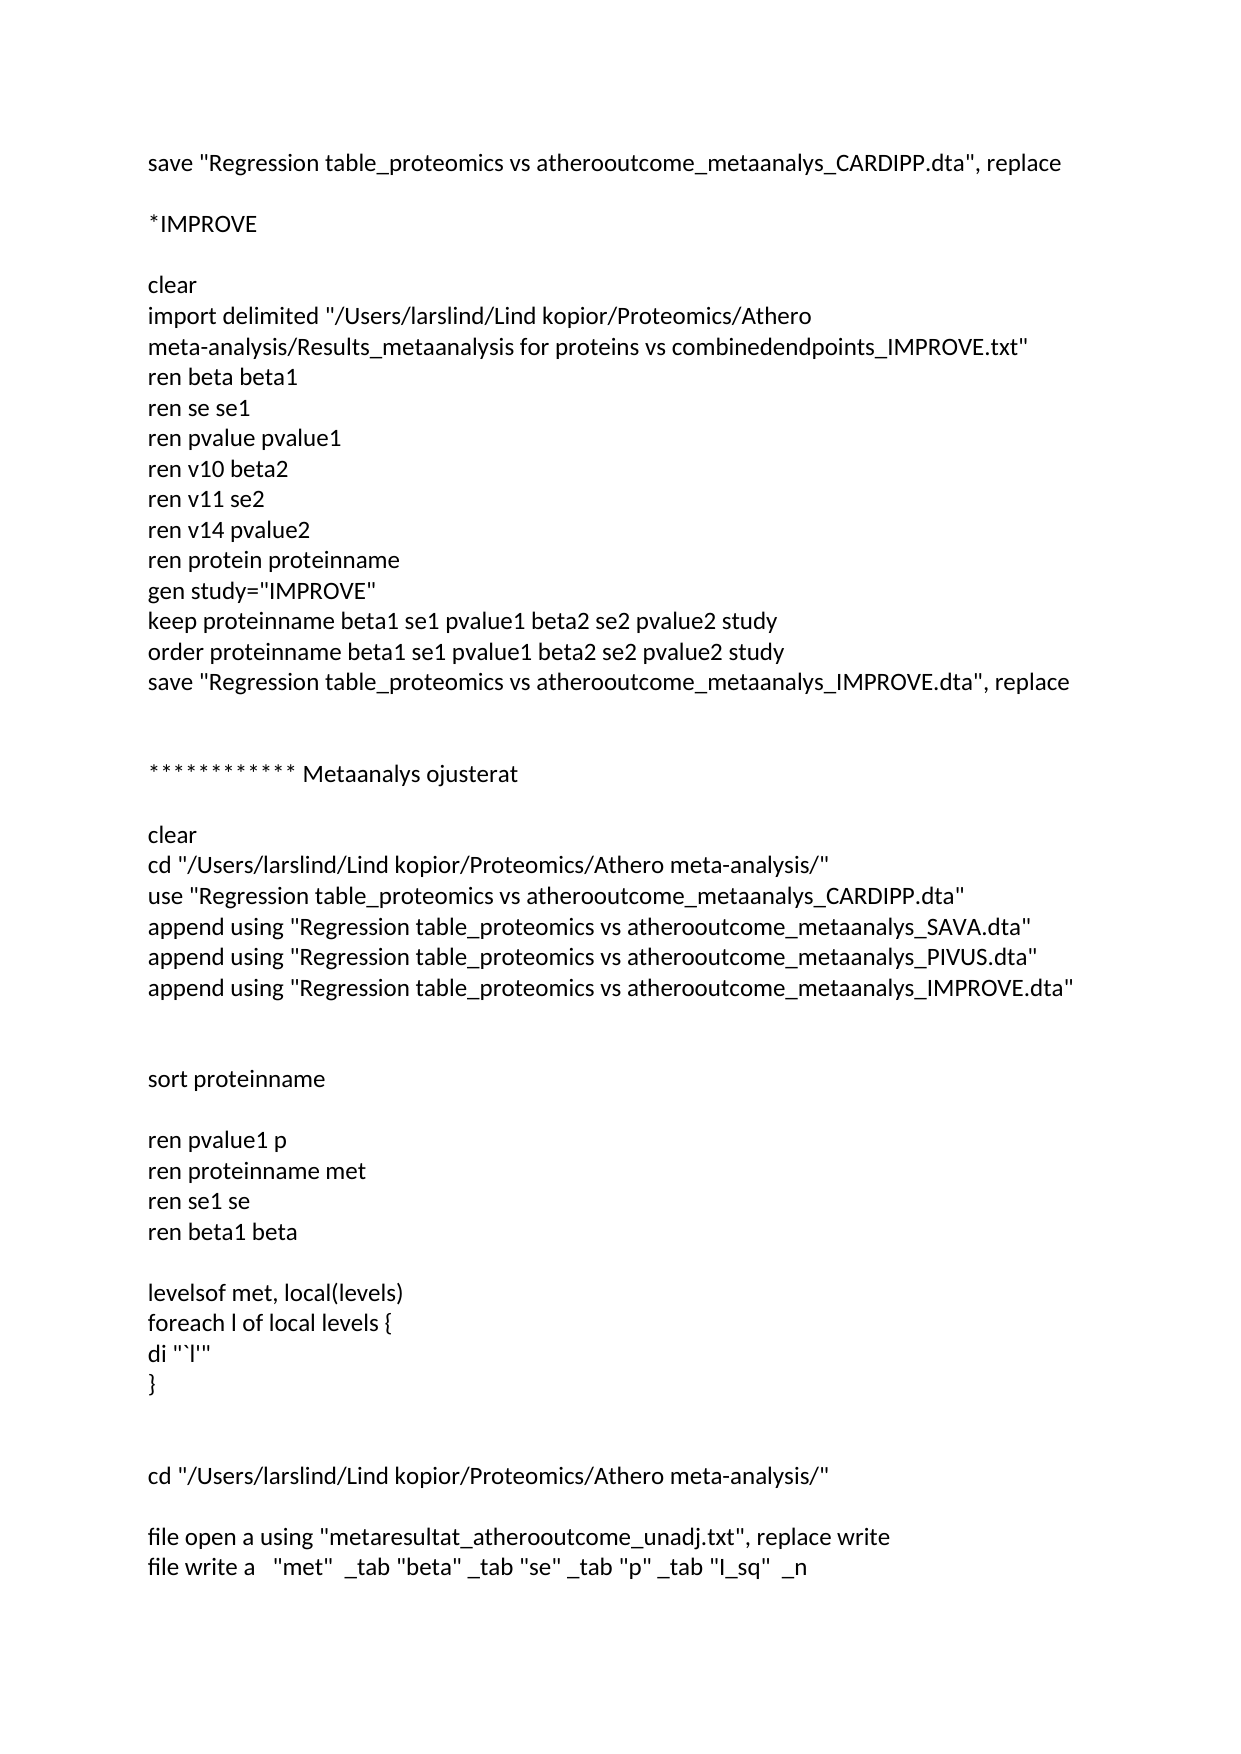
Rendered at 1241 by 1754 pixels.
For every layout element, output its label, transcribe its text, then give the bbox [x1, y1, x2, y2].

text import delimited "/Users/larslind/Lind kopior/Proteomics/Athero meta-analysis/Results_metaanalysis for proteins vs combinedendpoints_IMPROVE.txt" [148, 300, 1093, 361]
text ************ Metaanalys ojusterat [148, 758, 1093, 788]
text use "Regression table_proteomics vs atherooutcome_metaanalys_CARDIPP.dta" [148, 880, 1093, 911]
text file write a "met" _tab "beta" _tab "se" _tab "p" _tab "I_sq" _n [148, 1552, 1093, 1582]
text ren beta1 beta [148, 1216, 1093, 1246]
text ren v10 beta2 [148, 453, 1093, 483]
text ren v11 se2 [148, 483, 1093, 514]
text append using "Regression table_proteomics vs atherooutcome_metaanalys_PIVUS.dta" [148, 941, 1093, 972]
text save "Regression table_proteomics vs atherooutcome_metaanalys_CARDIPP.dta", replace [148, 148, 1093, 178]
text ren pvalue1 p [148, 1124, 1093, 1155]
text ren v14 pvalue2 [148, 514, 1093, 544]
text ren protein proteinname [148, 544, 1093, 575]
text append using "Regression table_proteomics vs atherooutcome_metaanalys_SAVA.dta" [148, 911, 1093, 941]
text *IMPROVE [148, 209, 1093, 239]
text file open a using "metaresultat_atherooutcome_unadj.txt", replace write [148, 1521, 1093, 1552]
text levelsof met, local(levels) [148, 1277, 1093, 1307]
text cd "/Users/larslind/Lind kopior/Proteomics/Athero meta-analysis/" [148, 849, 1093, 880]
text clear [148, 270, 1093, 300]
text foreach l of local levels { [148, 1307, 1093, 1338]
text ren se1 se [148, 1185, 1093, 1216]
text ren proteinname met [148, 1155, 1093, 1185]
text ren se se1 [148, 392, 1093, 422]
text ren beta beta1 [148, 361, 1093, 392]
text ren pvalue pvalue1 [148, 422, 1093, 453]
text gen study="IMPROVE" [148, 575, 1093, 605]
text } [148, 1368, 1093, 1399]
text append using "Regression table_proteomics vs atherooutcome_metaanalys_IMPROVE.dta" [148, 972, 1093, 1002]
text cd "/Users/larslind/Lind kopior/Proteomics/Athero meta-analysis/" [148, 1460, 1093, 1491]
text sort proteinname [148, 1063, 1093, 1094]
text keep proteinname beta1 se1 pvalue1 beta2 se2 pvalue2 study [148, 605, 1093, 636]
text di "`l'" [148, 1338, 1093, 1368]
text save "Regression table_proteomics vs atherooutcome_metaanalys_IMPROVE.dta", replace [148, 666, 1093, 697]
text order proteinname beta1 se1 pvalue1 beta2 se2 pvalue2 study [148, 636, 1093, 666]
text clear [148, 819, 1093, 849]
